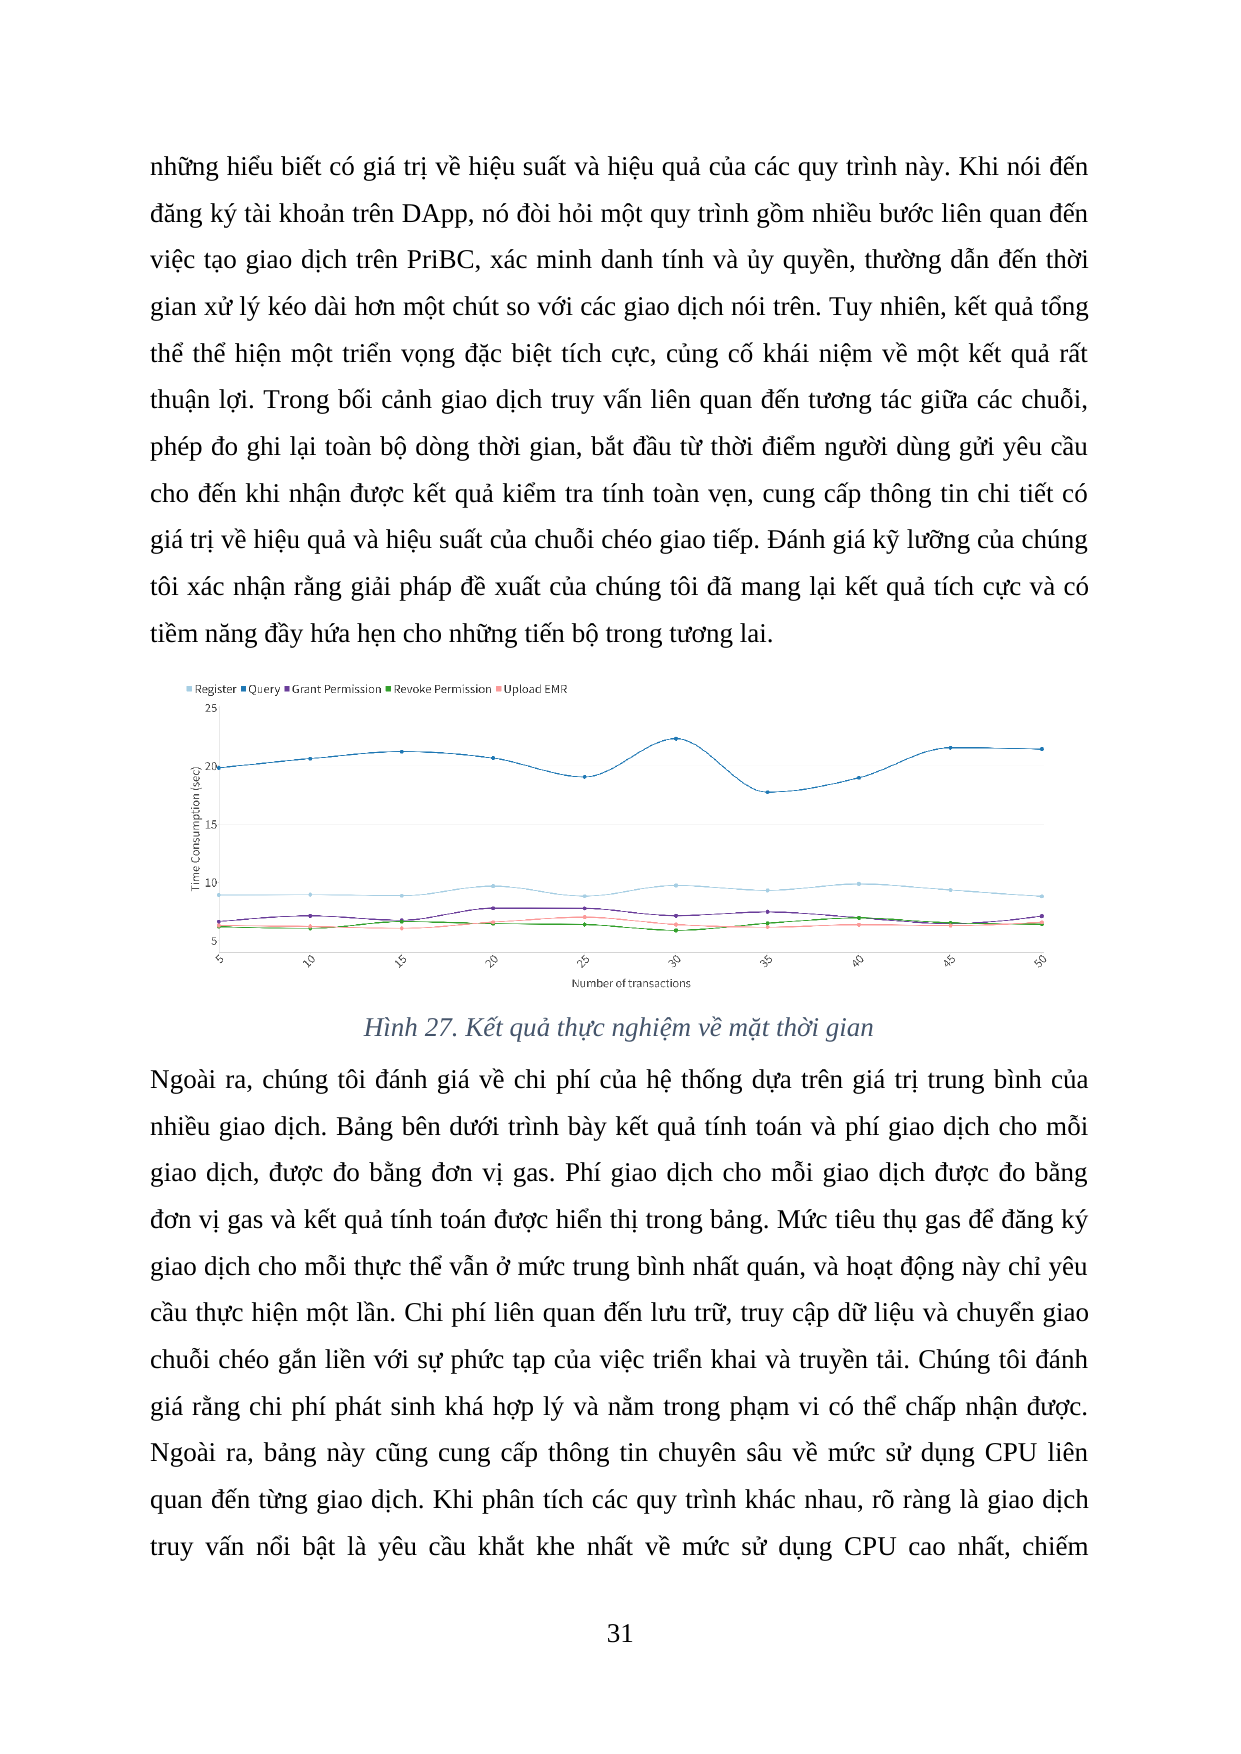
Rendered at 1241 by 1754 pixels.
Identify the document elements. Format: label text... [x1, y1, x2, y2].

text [150, 150, 1090, 648]
picture [185, 680, 1055, 993]
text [150, 1063, 1090, 1561]
